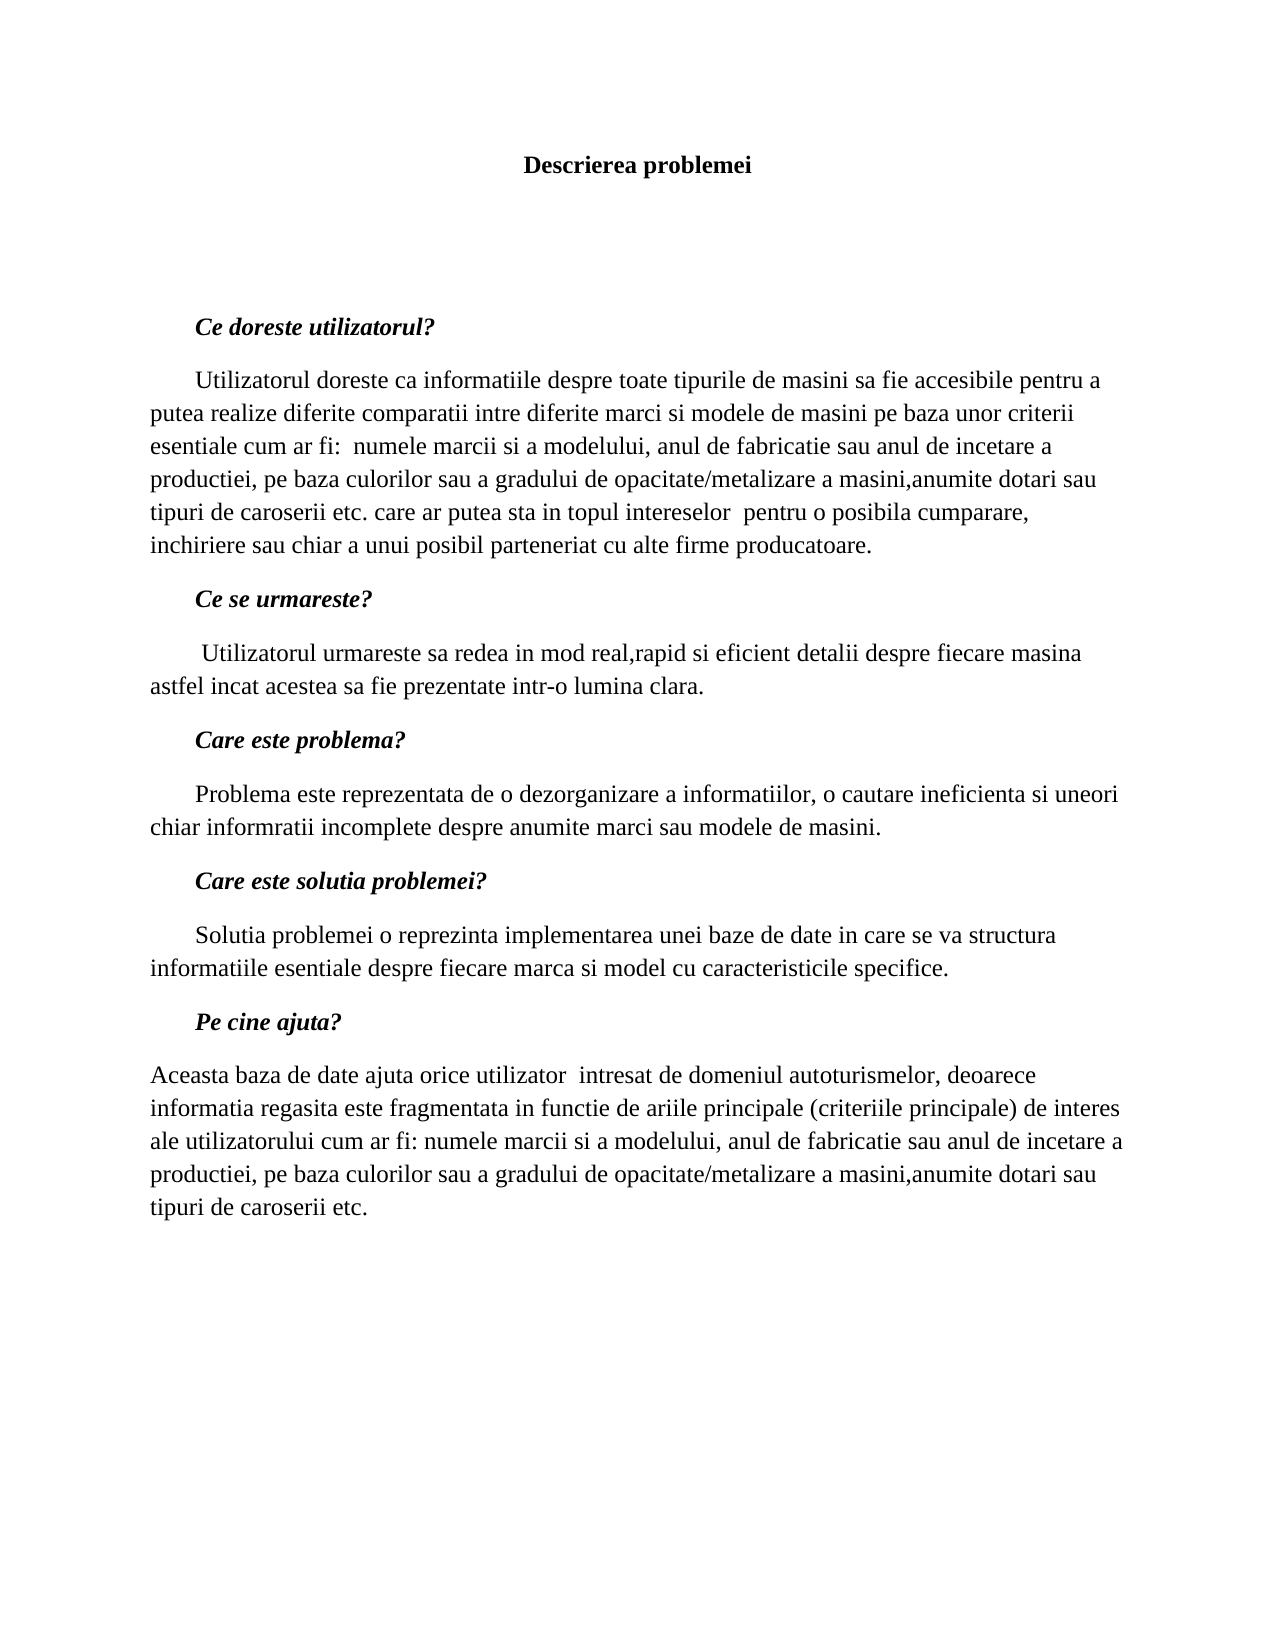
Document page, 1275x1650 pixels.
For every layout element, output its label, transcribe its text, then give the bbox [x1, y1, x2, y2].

text Care este solutia problemei? [150, 866, 1125, 894]
text Problema este reprezentata de o dezorganizare a informatiilor, o cautare ineficienta si uneori chiar informratii incomplete despre anumite marci sau modele de masini. [150, 779, 1125, 841]
text Care este problema? [150, 725, 1125, 754]
text Utilizatorul doreste ca informatiile despre toate tipurile de masini sa fie accesibile pentru a putea realize diferite comparatii intre diferite marci si modele de masini pe baza unor criterii esentiale cum ar fi: numele marcii si a modelului, anul de fabricatie sau anul de incetare a productiei, pe baza culorilor sau a gradului de opacitate/metalizare a masini,anumite dotari sau tipuri de caroserii etc. care ar putea sta in topul intereselor pentru o posibila cumparare, inchiriere sau chiar a unui posibil parteneriat cu alte firme producatoare. [150, 365, 1125, 559]
text Aceasta baza de date ajuta orice utilizator intresat de domeniul autoturismelor, deoarece informatia regasita este fragmentata in functie de ariile principale (criteriile principale) de interes ale utilizatorului cum ar fi: numele marcii si a modelului, anul de fabricatie sau anul de incetare a productiei, pe baza culorilor sau a gradului de opacitate/metalizare a masini,anumite dotari sau tipuri de caroserii etc. [150, 1060, 1125, 1221]
text Ce doreste utilizatorul? [150, 312, 1125, 340]
text Utilizatorul urmareste sa redea in mod real,rapid si eficient detalii despre fiecare masina astfel incat acestea sa fie prezentate intr-o lumina clara. [150, 638, 1125, 700]
text Ce se urmareste? [150, 584, 1125, 613]
text Descrierea problemei [150, 150, 1125, 179]
text Solutia problemei o reprezinta implementarea unei baze de date in care se va structura informatiile esentiale despre fiecare marca si model cu caracteristicile specifice. [150, 920, 1125, 981]
text Pe cine ajuta? [150, 1007, 1125, 1035]
